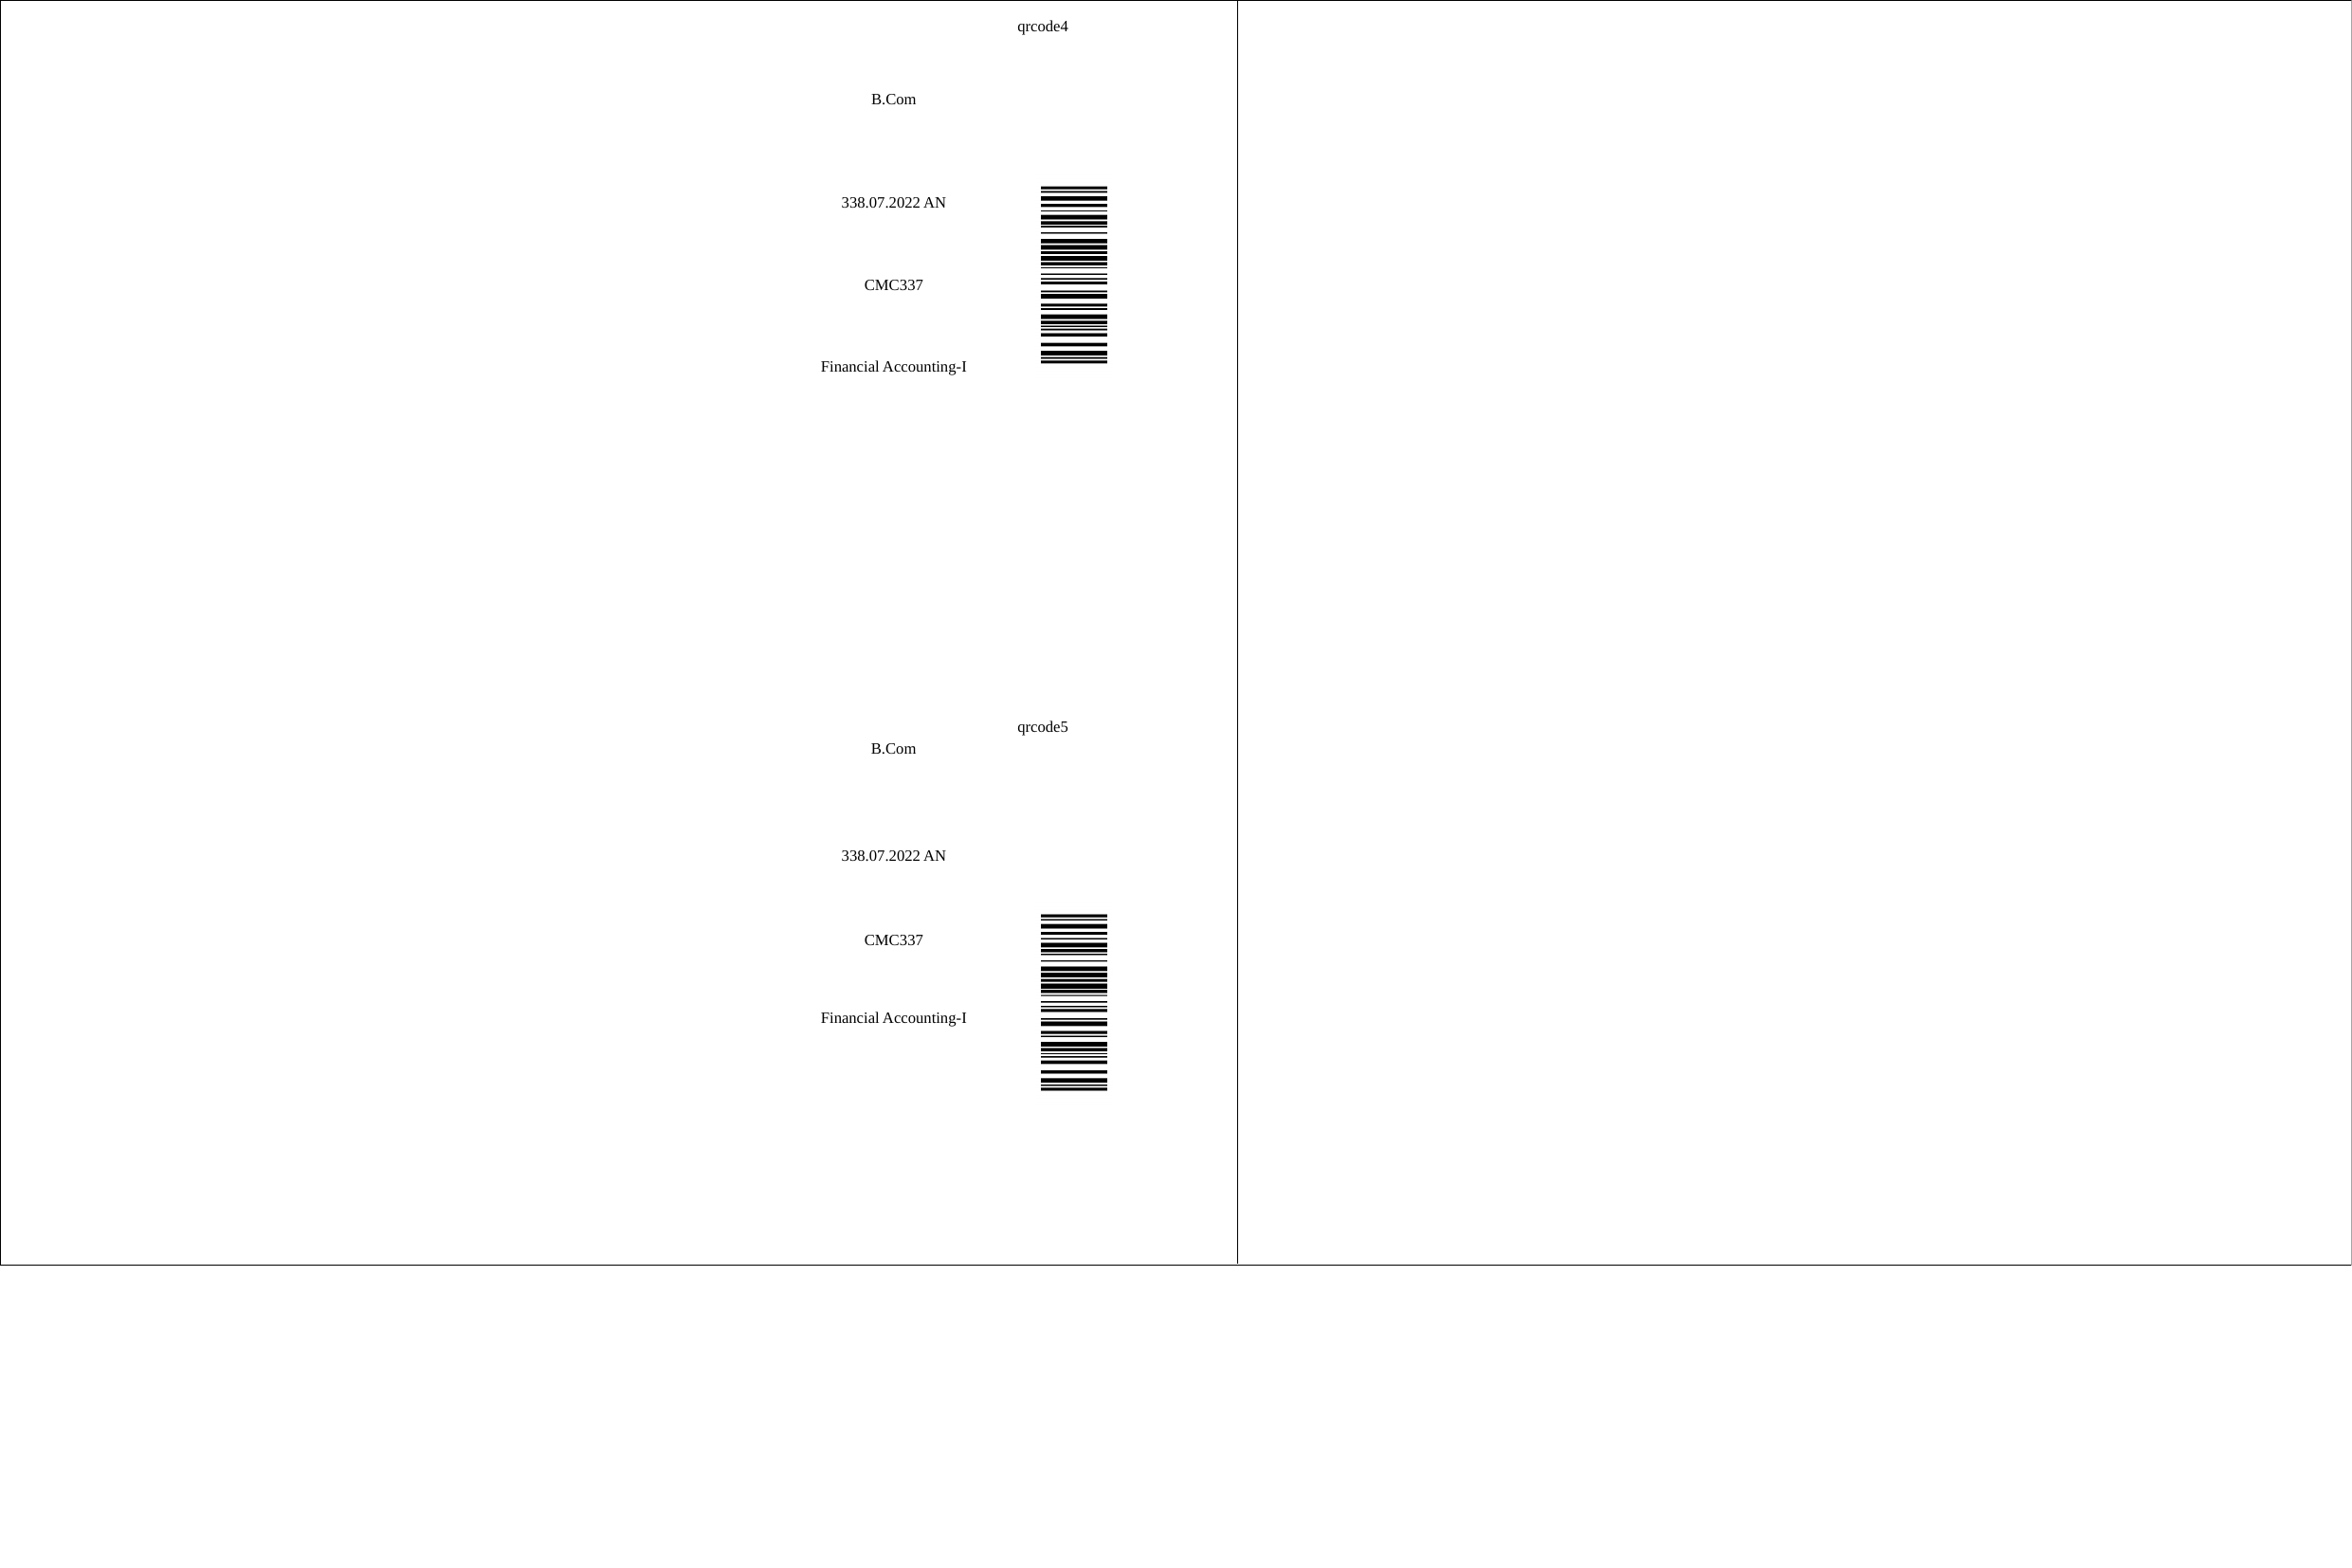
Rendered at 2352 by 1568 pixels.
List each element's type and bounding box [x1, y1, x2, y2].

picture [1034, 901, 1114, 1105]
table_header [1, 1, 1237, 1264]
picture [1034, 173, 1114, 378]
table_header [1238, 1, 2351, 1264]
